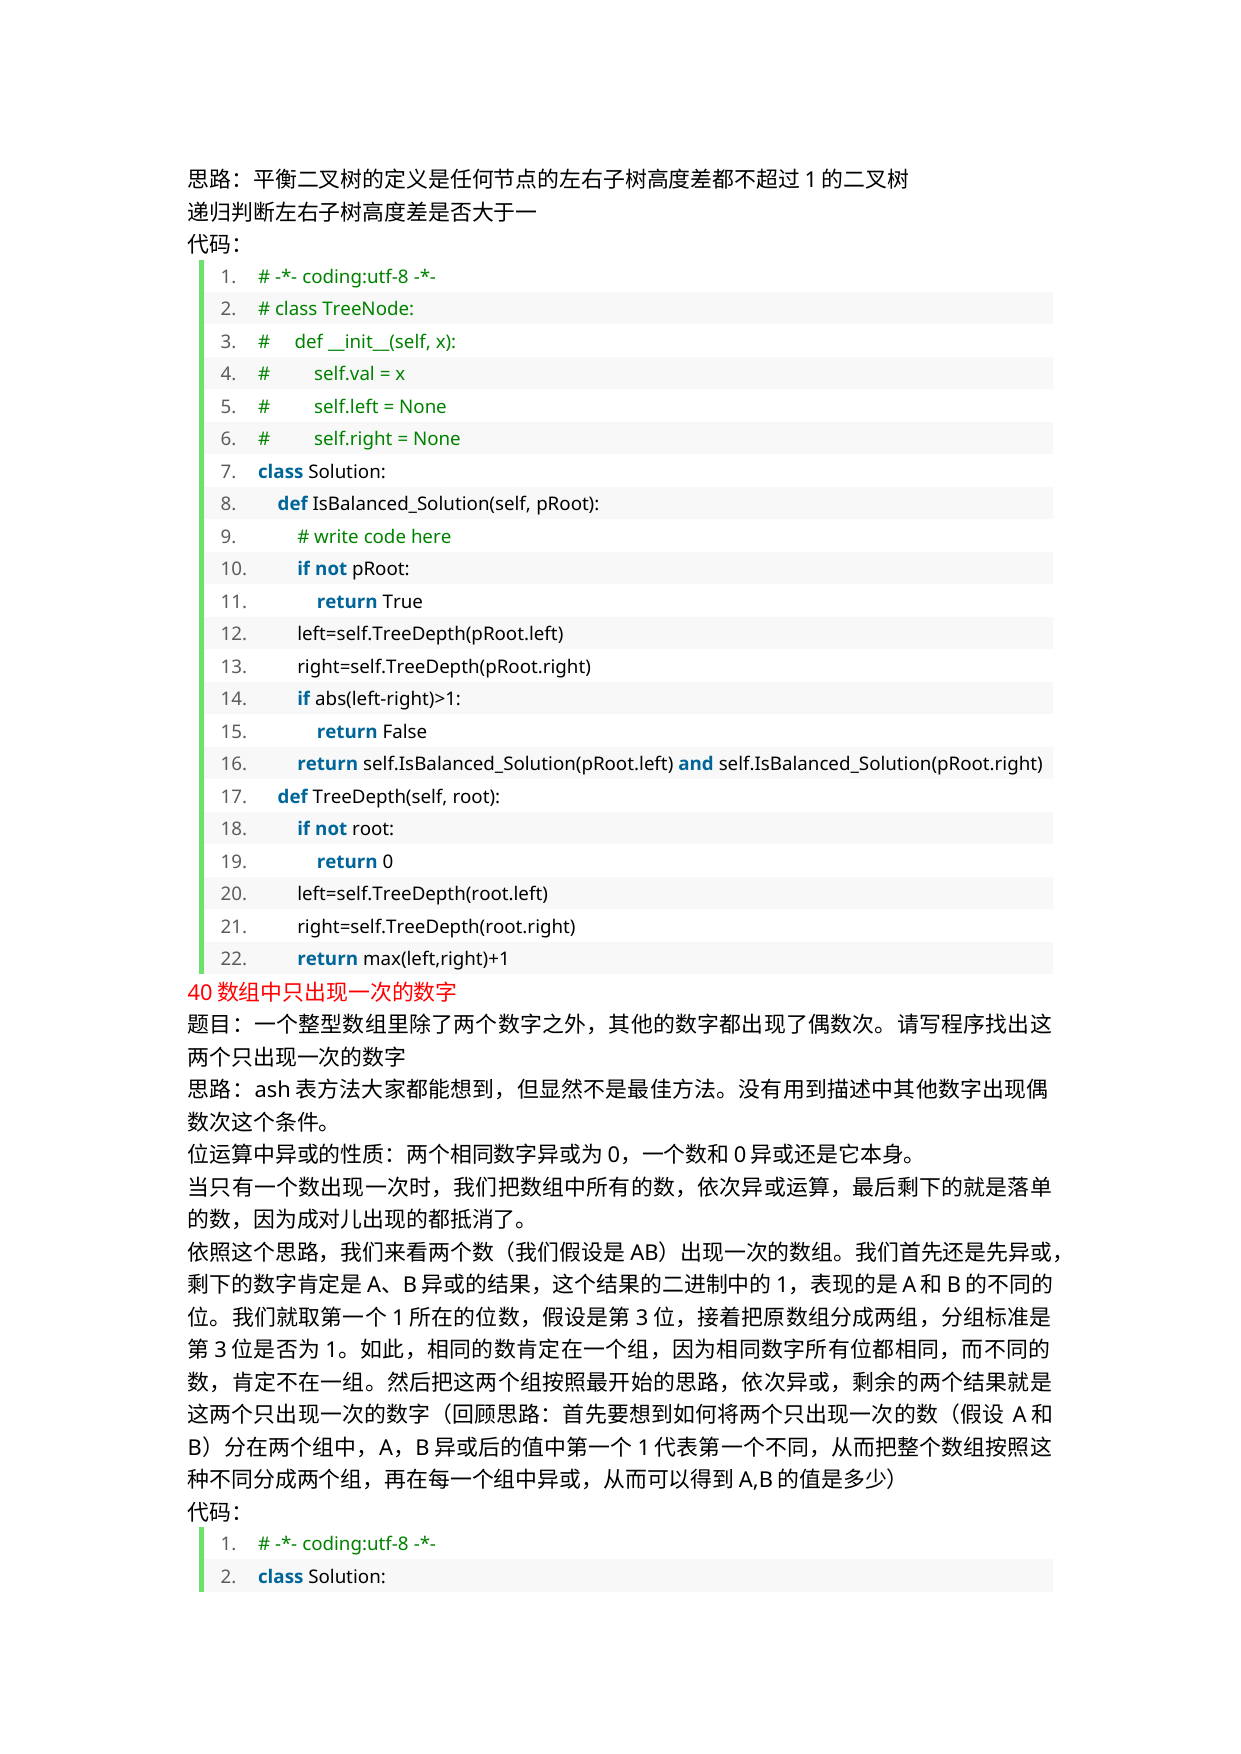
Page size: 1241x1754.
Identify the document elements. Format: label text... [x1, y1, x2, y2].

list if abs(left-right)>1: [204, 682, 1053, 714]
list class Solution: [204, 454, 1053, 487]
text 代码： [187, 1494, 1053, 1527]
list left=self.TreeDepth(pRoot.left) [204, 617, 1053, 649]
list # def __init__(self, x): [204, 324, 1053, 357]
list if not root: [204, 812, 1053, 844]
list return False [204, 714, 1053, 747]
list return max(left,right)+1 [204, 942, 1053, 974]
list right=self.TreeDepth(pRoot.right) [204, 649, 1053, 682]
text 40数组中只出现一次的数字 [187, 974, 1053, 1007]
list def TreeDepth(self, root): [204, 779, 1053, 812]
text 题目：一个整型数组里除了两个数字之外，其他的数字都出现了偶数次。请写程序找出这两个只出现一次的数字 [187, 1007, 1053, 1072]
list class Solution: [204, 1559, 1053, 1592]
list # self.left = None [204, 389, 1053, 422]
list # self.val = x [204, 357, 1053, 389]
text 位运算中异或的性质：两个相同数字异或为0，一个数和0异或还是它本身。 当只有一个数出现一次时，我们把数组中所有的数，依次异或运算，最后剩下的就是落单的数，因为成对儿出现的都抵消了。 依照这个思路，我们来看两个数（我们假设是AB）出现一次的数组。我们首先还是先异或，剩下的数字肯定是A、B异或的结果，这个结果的二进制中的1，表现的是A和B的不同的位。我们就取第一个1所在的位数，假设是第3位，接着把原数组分成两组，分组标准是第3位是否为1。如此，相同的数肯定在一个组，因为相同数字所有位都相同，而不同的数，肯定不在一组。然后把这两个组按照最开始的思路，依次异或，剩余的两个结果就是这两个只出现一次的数字（回顾思路：首先要想到如何将两个只出现一次的数（假设A和B）分在两个组中，A，B异或后的值中第一个1代表第一个不同，从而把整个数组按照这种不同分成两个组，再在每一个组中异或，从而可以得到A,B的值是多少） [187, 1137, 1053, 1494]
text 思路：平衡二叉树的定义是任何节点的左右子树高度差都不超过1的二叉树 [187, 162, 1053, 194]
list return 0 [204, 844, 1053, 877]
list # -*- coding:utf-8 -*- [204, 1527, 1053, 1559]
list return True [204, 584, 1053, 617]
text 代码： [187, 227, 1053, 259]
list # write code here [204, 519, 1053, 552]
list left=self.TreeDepth(root.left) [204, 877, 1053, 909]
list def IsBalanced_Solution(self, pRoot): [204, 487, 1053, 519]
list # self.right = None [204, 422, 1053, 454]
list right=self.TreeDepth(root.right) [204, 909, 1053, 942]
text 思路：ash表方法大家都能想到，但显然不是最佳方法。没有用到描述中其他数字出现偶数次这个条件。 [187, 1072, 1053, 1137]
list if not pRoot: [204, 552, 1053, 584]
list return self.IsBalanced_Solution(pRoot.left) and self.IsBalanced_Solution(pRoot.right) [204, 747, 1053, 779]
list # class TreeNode: [204, 292, 1053, 324]
text 递归判断左右子树高度差是否大于一 [187, 194, 1053, 227]
list # -*- coding:utf-8 -*- [199, 259, 1053, 292]
